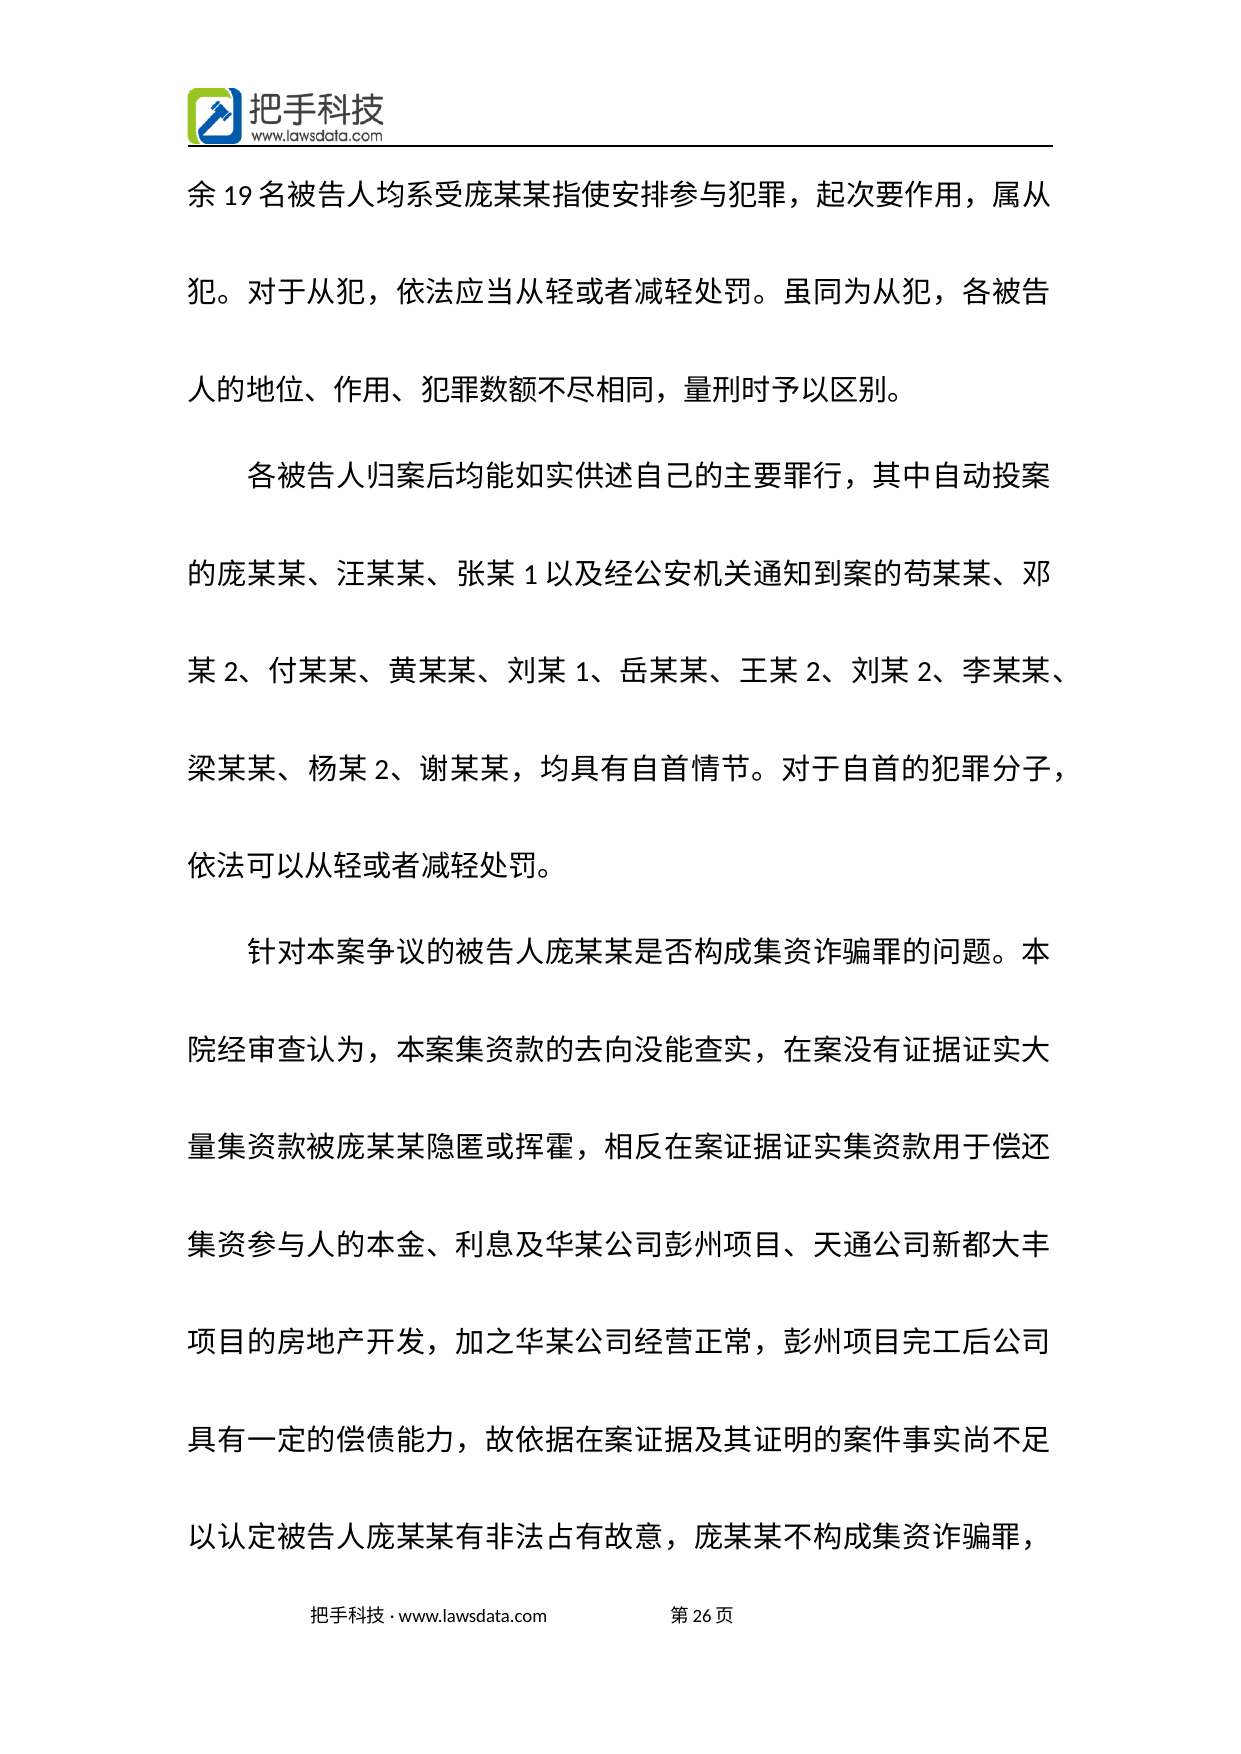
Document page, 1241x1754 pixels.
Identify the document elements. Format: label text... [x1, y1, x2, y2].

text 本案系共同犯罪，被告人庞某某起组织领导作用，系主犯；其余19名被告人均系受庞某某指使安排参与犯罪，起次要作用，属从犯。对于从犯，依法应当从轻或者减轻处罚。虽同为从犯，各被告人的地位、作用、犯罪数额不尽相同，量刑时予以区别。 [187, 160, 1053, 420]
picture [187, 88, 384, 144]
text 各被告人归案后均能如实供述自己的主要罪行，其中自动投案的庞某某、汪某某、张某1以及经公安机关通知到案的苟某某、邓某2、付某某、黄某某、刘某1、岳某某、王某2、刘某2、李某某、梁某某、杨某2、谢某某，均具有自首情节。对于自首的犯罪分子，依法可以从轻或者减轻处罚。 [187, 441, 1053, 896]
